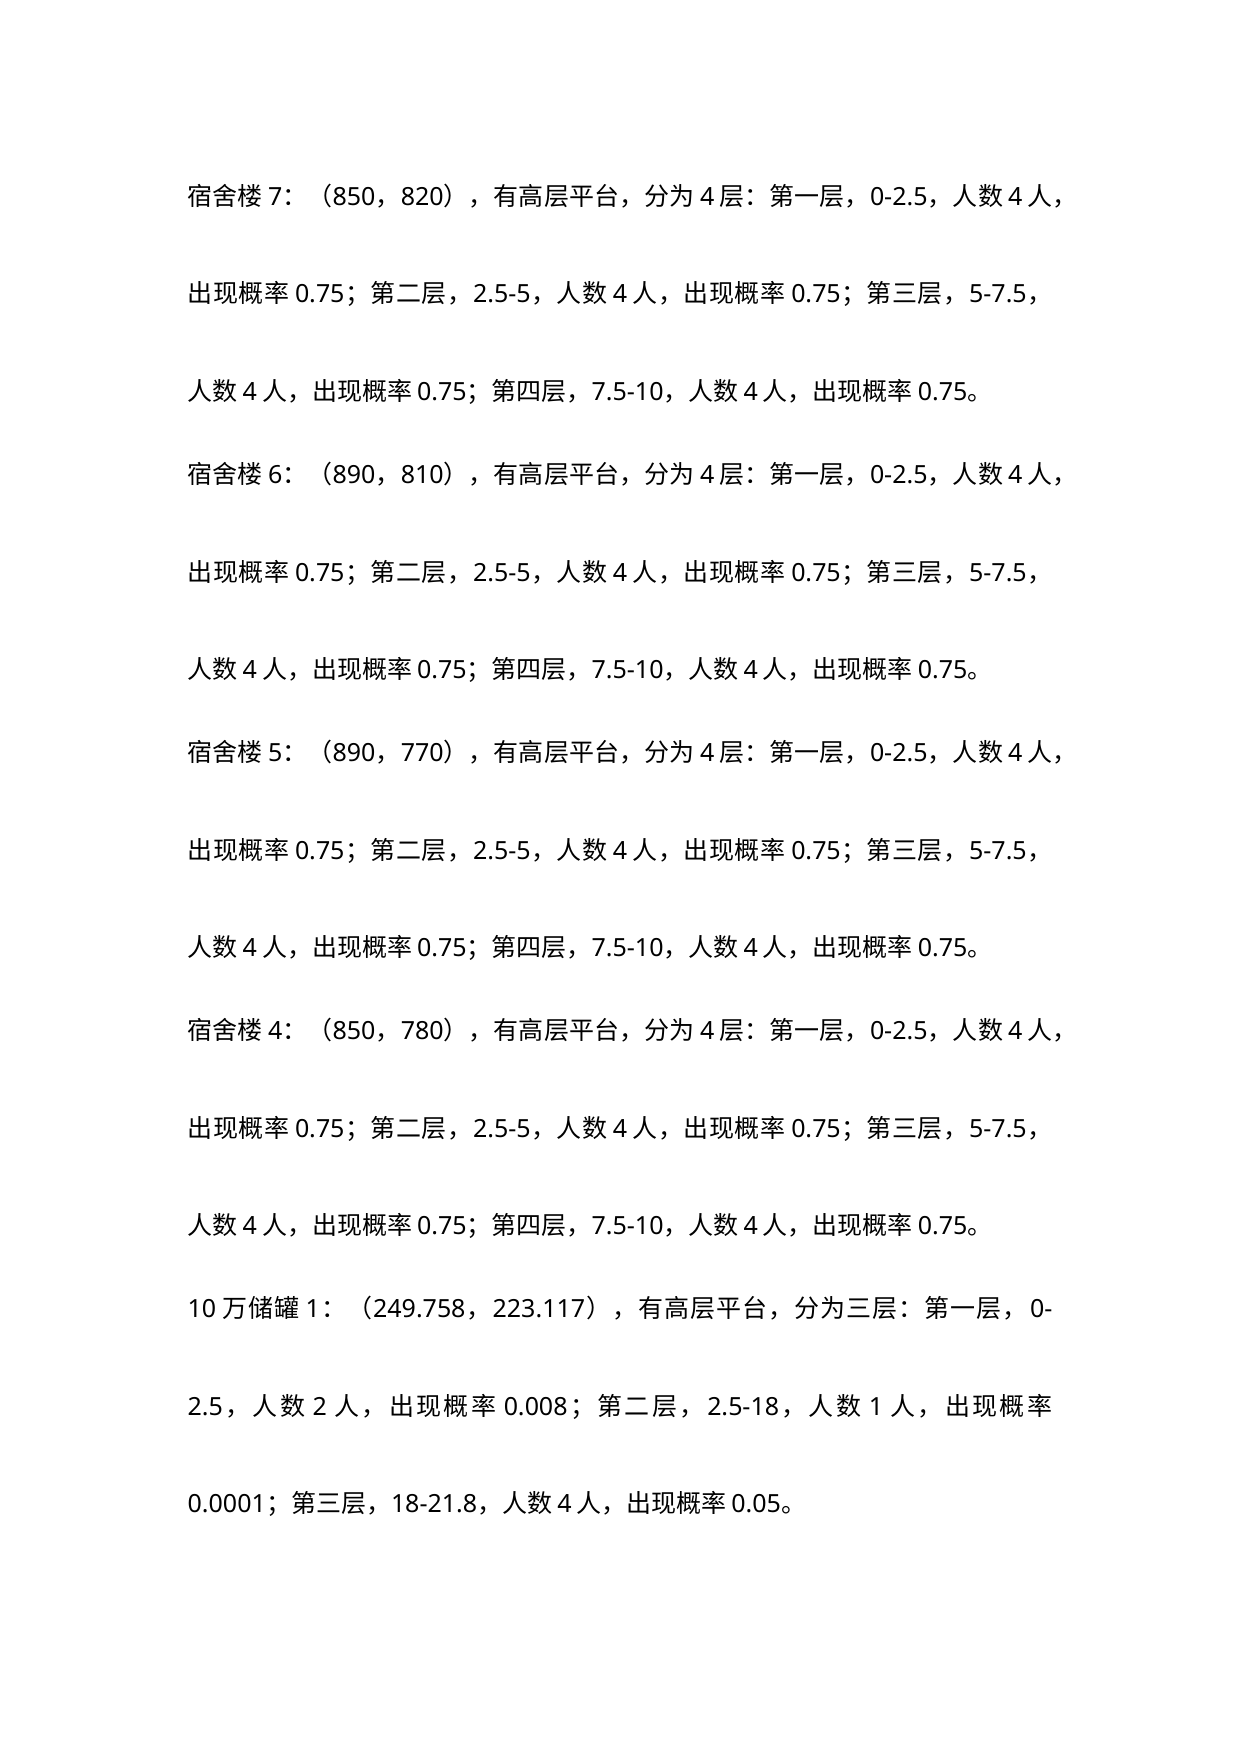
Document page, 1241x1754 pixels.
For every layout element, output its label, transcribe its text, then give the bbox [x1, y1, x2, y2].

list 宿舍楼7：（850，820），有高层平台，分为4层：第一层，0-2.5，人数4人，出现概率0.75；第二层，2.5-5，人数4人，出现概率0.75；第三层，5-7.5，人数4人，出现概率0.75；第四层，7.5-10，人数4人，出现概率0.75。 [187, 162, 1053, 422]
list 宿舍楼5：（890，770），有高层平台，分为4层：第一层，0-2.5，人数4人，出现概率0.75；第二层，2.5-5，人数4人，出现概率0.75；第三层，5-7.5，人数4人，出现概率0.75；第四层，7.5-10，人数4人，出现概率0.75。 [187, 718, 1053, 978]
list 宿舍楼4：（850，780），有高层平台，分为4层：第一层，0-2.5，人数4人，出现概率0.75；第二层，2.5-5，人数4人，出现概率0.75；第三层，5-7.5，人数4人，出现概率0.75；第四层，7.5-10，人数4人，出现概率0.75。 [187, 996, 1053, 1256]
list 宿舍楼6：（890，810），有高层平台，分为4层：第一层，0-2.5，人数4人，出现概率0.75；第二层，2.5-5，人数4人，出现概率0.75；第三层，5-7.5，人数4人，出现概率0.75；第四层，7.5-10，人数4人，出现概率0.75。 [187, 440, 1053, 700]
list 10万储罐1：（249.758，223.117），有高层平台，分为三层：第一层，0-2.5，人数2人，出现概率0.008；第二层，2.5-18，人数1人，出现概率0.0001；第三层，18-21.8，人数4人，出现概率0.05。 [187, 1274, 1053, 1534]
